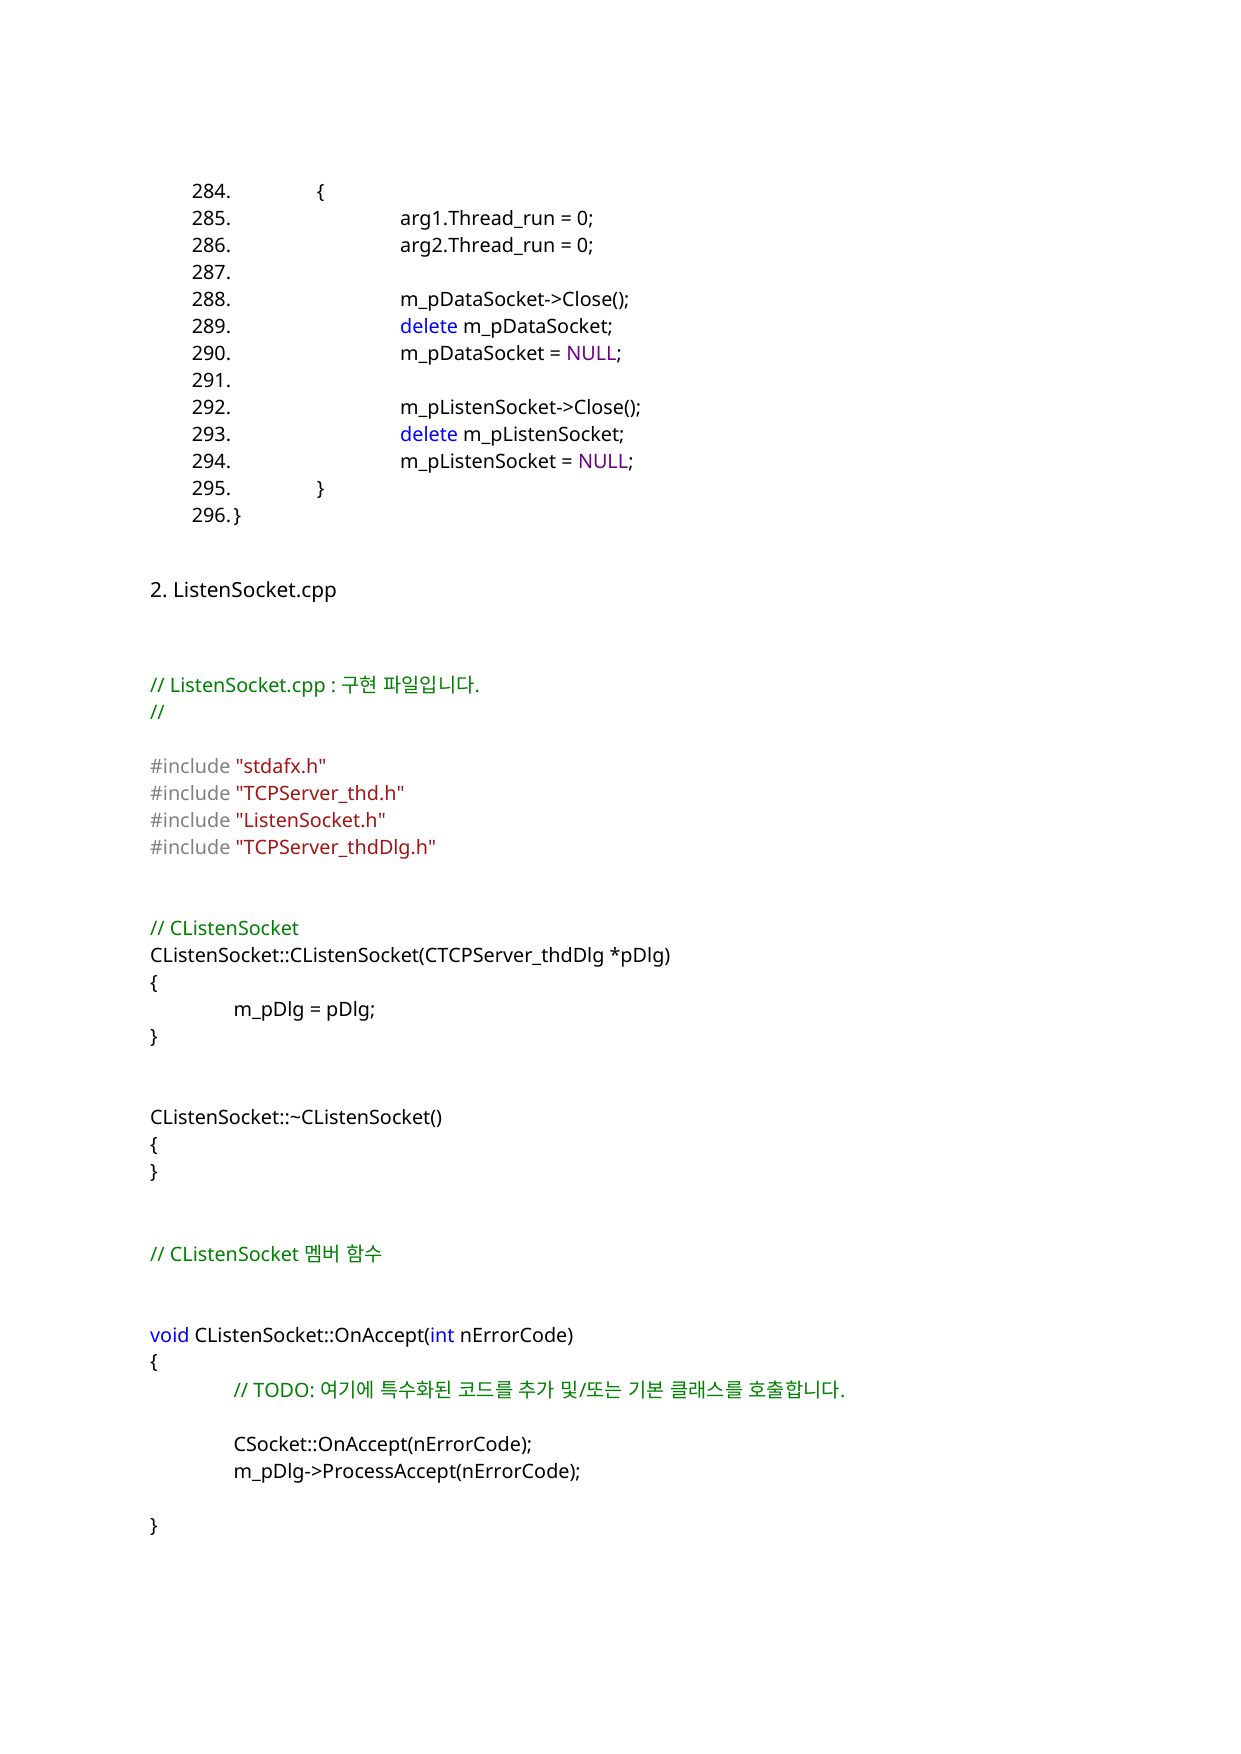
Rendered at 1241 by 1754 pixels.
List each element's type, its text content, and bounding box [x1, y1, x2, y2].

text #include "TCPServer_thd.h" [150, 779, 1090, 806]
text CListenSocket::~CListenSocket() [150, 1103, 1090, 1130]
text { [150, 1130, 1090, 1157]
text // CListenSocket [150, 914, 1090, 941]
text } [150, 1511, 1090, 1538]
text CSocket::OnAccept(nErrorCode); [150, 1431, 1090, 1457]
text // CListenSocket 멤버 함수 [150, 1238, 1090, 1267]
list m_pListenSocket = NULL; [192, 447, 1090, 474]
list } [192, 501, 1090, 528]
text #include "ListenSocket.h" [150, 806, 1090, 833]
text #include "stdafx.h" [150, 752, 1090, 779]
text void CListenSocket::OnAccept(int nErrorCode) [150, 1321, 1090, 1348]
list delete m_pListenSocket; [192, 420, 1090, 447]
text #include "TCPServer_thdDlg.h" [150, 833, 1090, 860]
list arg1.Thread_run = 0; [192, 204, 1090, 231]
text } [150, 1022, 1090, 1049]
list } [192, 474, 1090, 501]
text // [150, 698, 1090, 726]
list arg2.Thread_run = 0; [192, 231, 1090, 258]
list m_pDataSocket = NULL; [192, 339, 1090, 366]
text m_pDlg->ProcessAccept(nErrorCode); [150, 1457, 1090, 1484]
list delete m_pDataSocket; [192, 312, 1090, 339]
text // TODO: 여기에 특수화된 코드를 추가 및/또는 기본 클래스를 호출합니다. [150, 1375, 1090, 1403]
text 2. ListenSocket.cpp [150, 575, 1090, 604]
text { [150, 968, 1090, 995]
list { [192, 177, 1090, 204]
text { [150, 1348, 1090, 1375]
list m_pDataSocket->Close(); [192, 285, 1090, 312]
text m_pDlg = pDlg; [150, 995, 1090, 1022]
list m_pListenSocket->Close(); [192, 393, 1090, 420]
text } [150, 1157, 1090, 1184]
text // ListenSocket.cpp : 구현 파일입니다. [150, 670, 1090, 698]
text CListenSocket::CListenSocket(CTCPServer_thdDlg *pDlg) [150, 941, 1090, 968]
